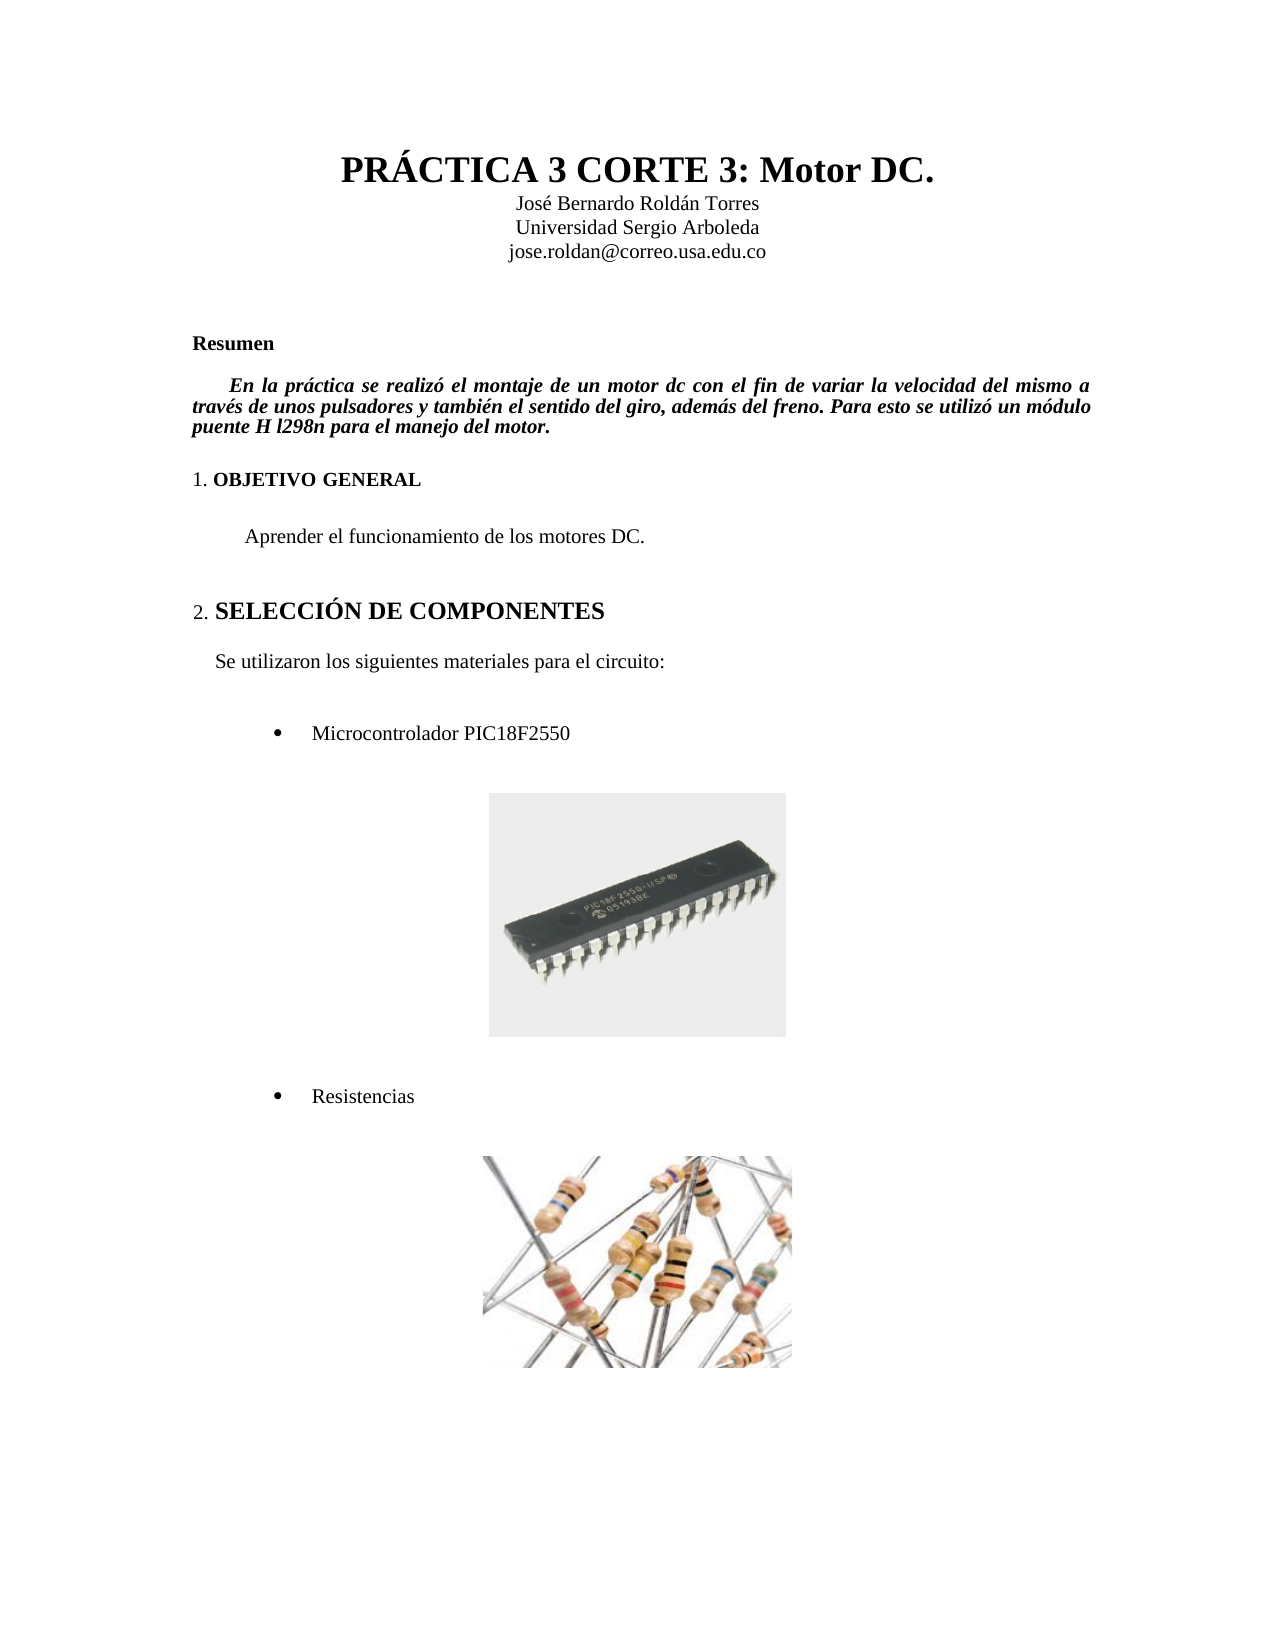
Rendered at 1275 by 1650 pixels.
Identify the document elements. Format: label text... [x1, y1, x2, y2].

text En la práctica se realizó el montaje de un motor dc con el fin de variar la velocidad del mismo a través de unos pulsadores y también el sentido del giro, además del freno. Para esto se utilizó un módulo puente H l298n para el manejo del motor. [192, 376, 1093, 438]
text Resumen [177, 334, 1093, 355]
picture [489, 793, 786, 1037]
list Microcontrolador PIC18F2550 [274, 721, 1098, 745]
picture [482, 1156, 793, 1368]
text Universidad Sergio Arboleda [177, 215, 1098, 239]
text jose.roldan@correo.usa.edu.co [177, 239, 1098, 263]
text 2. SELECCIÓN DE COMPONENTES [177, 596, 1098, 625]
text Se utilizaron los siguientes materiales para el circuito: [177, 649, 1098, 673]
list Resistencias [274, 1084, 1098, 1108]
text José Bernardo Roldán Torres [177, 191, 1098, 215]
text Práctica 3 CORTE 3: Motor DC. [177, 148, 1098, 191]
list 1. objetivo general [192, 463, 1098, 492]
text Aprender el funcionamiento de los motores DC. [244, 524, 1093, 548]
